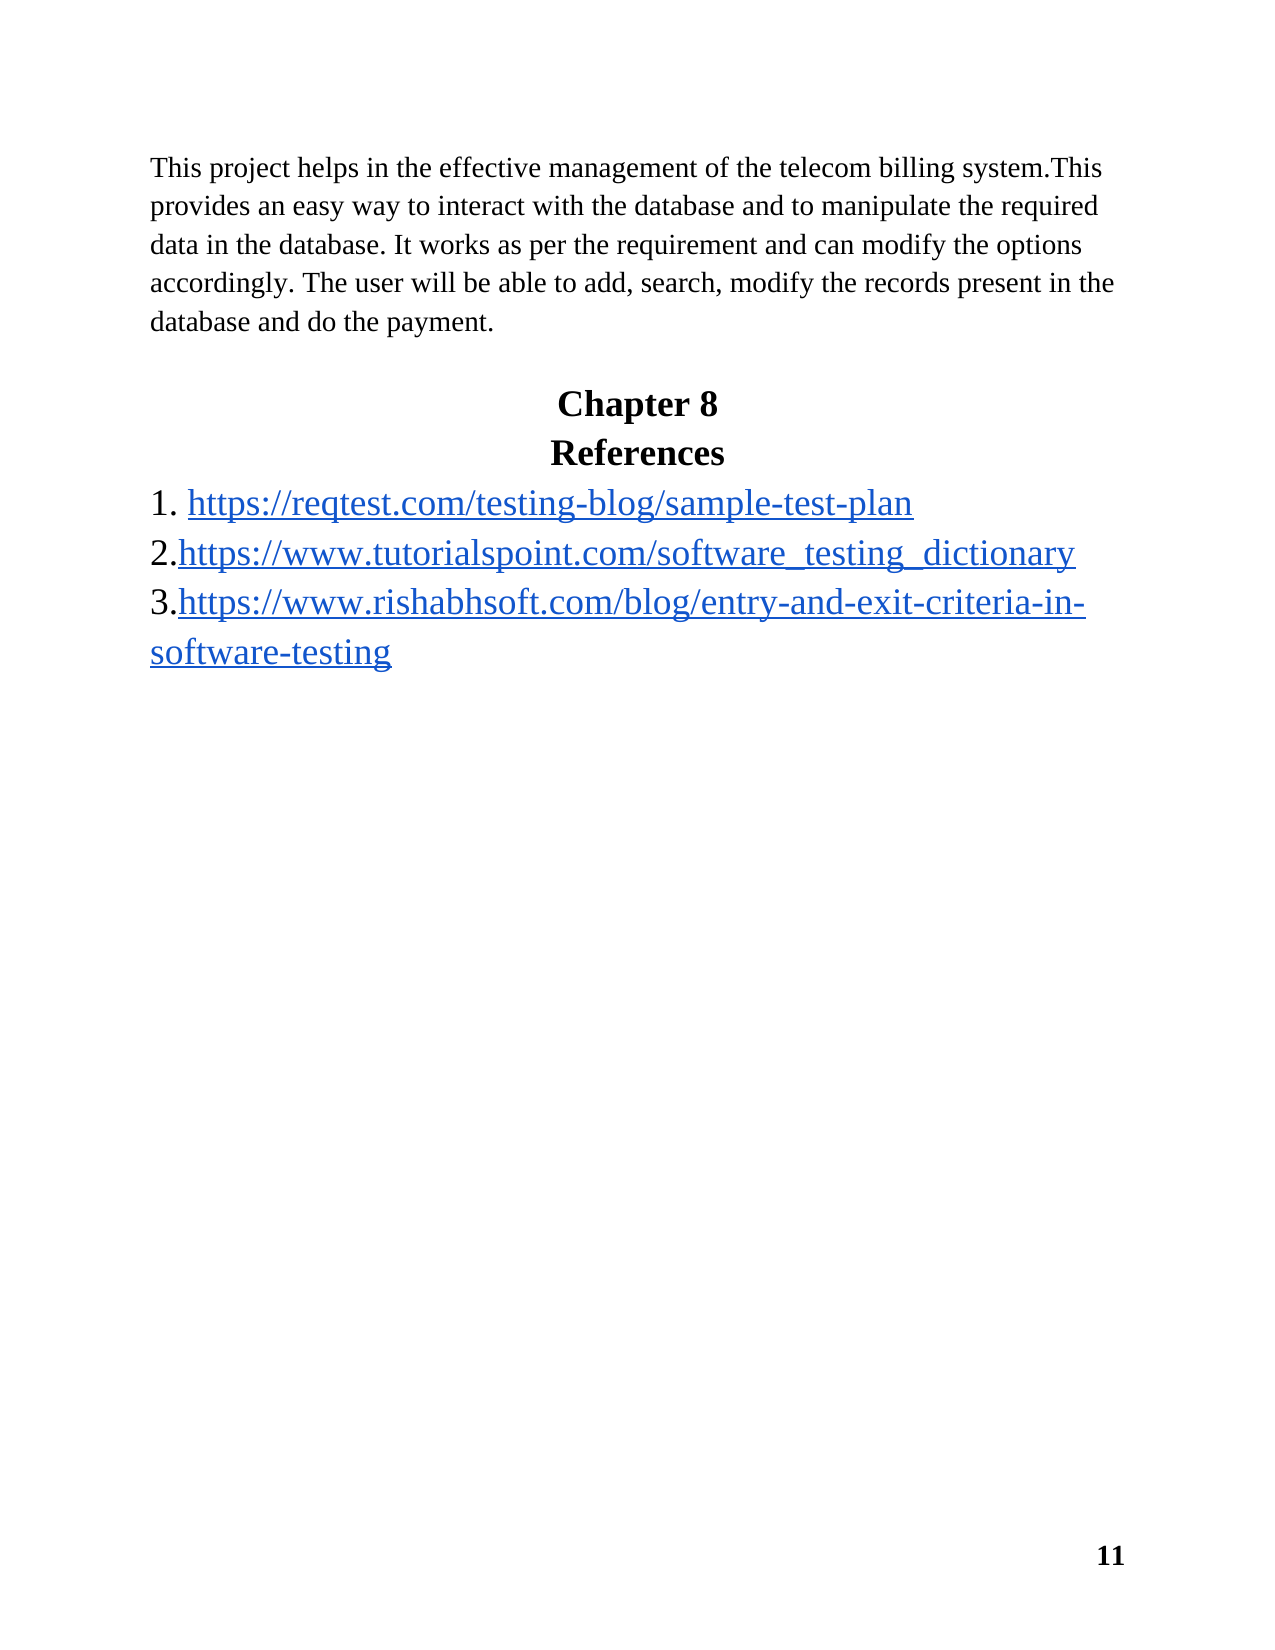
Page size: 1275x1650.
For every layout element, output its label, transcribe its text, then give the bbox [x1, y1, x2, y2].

text 2.https://www.tutorialspoint.com/software_testing_dictionary [150, 530, 1125, 573]
text This project helps in the effective management of the telecom billing system.This provides an easy way to interact with the database and to manipulate the required data in the database. It works as per the requirement and can modify the options accordingly. The user will be able to add, search, modify the records present in the database and do the payment. [150, 150, 1125, 338]
text 1. https://reqtest.com/testing-blog/sample-test-plan [150, 480, 1125, 523]
text 3.https://www.rishabhsoft.com/blog/entry-and-exit-criteria-in-software-testing [150, 579, 1125, 672]
text Chapter 8 [150, 381, 1125, 424]
text References [150, 431, 1125, 474]
